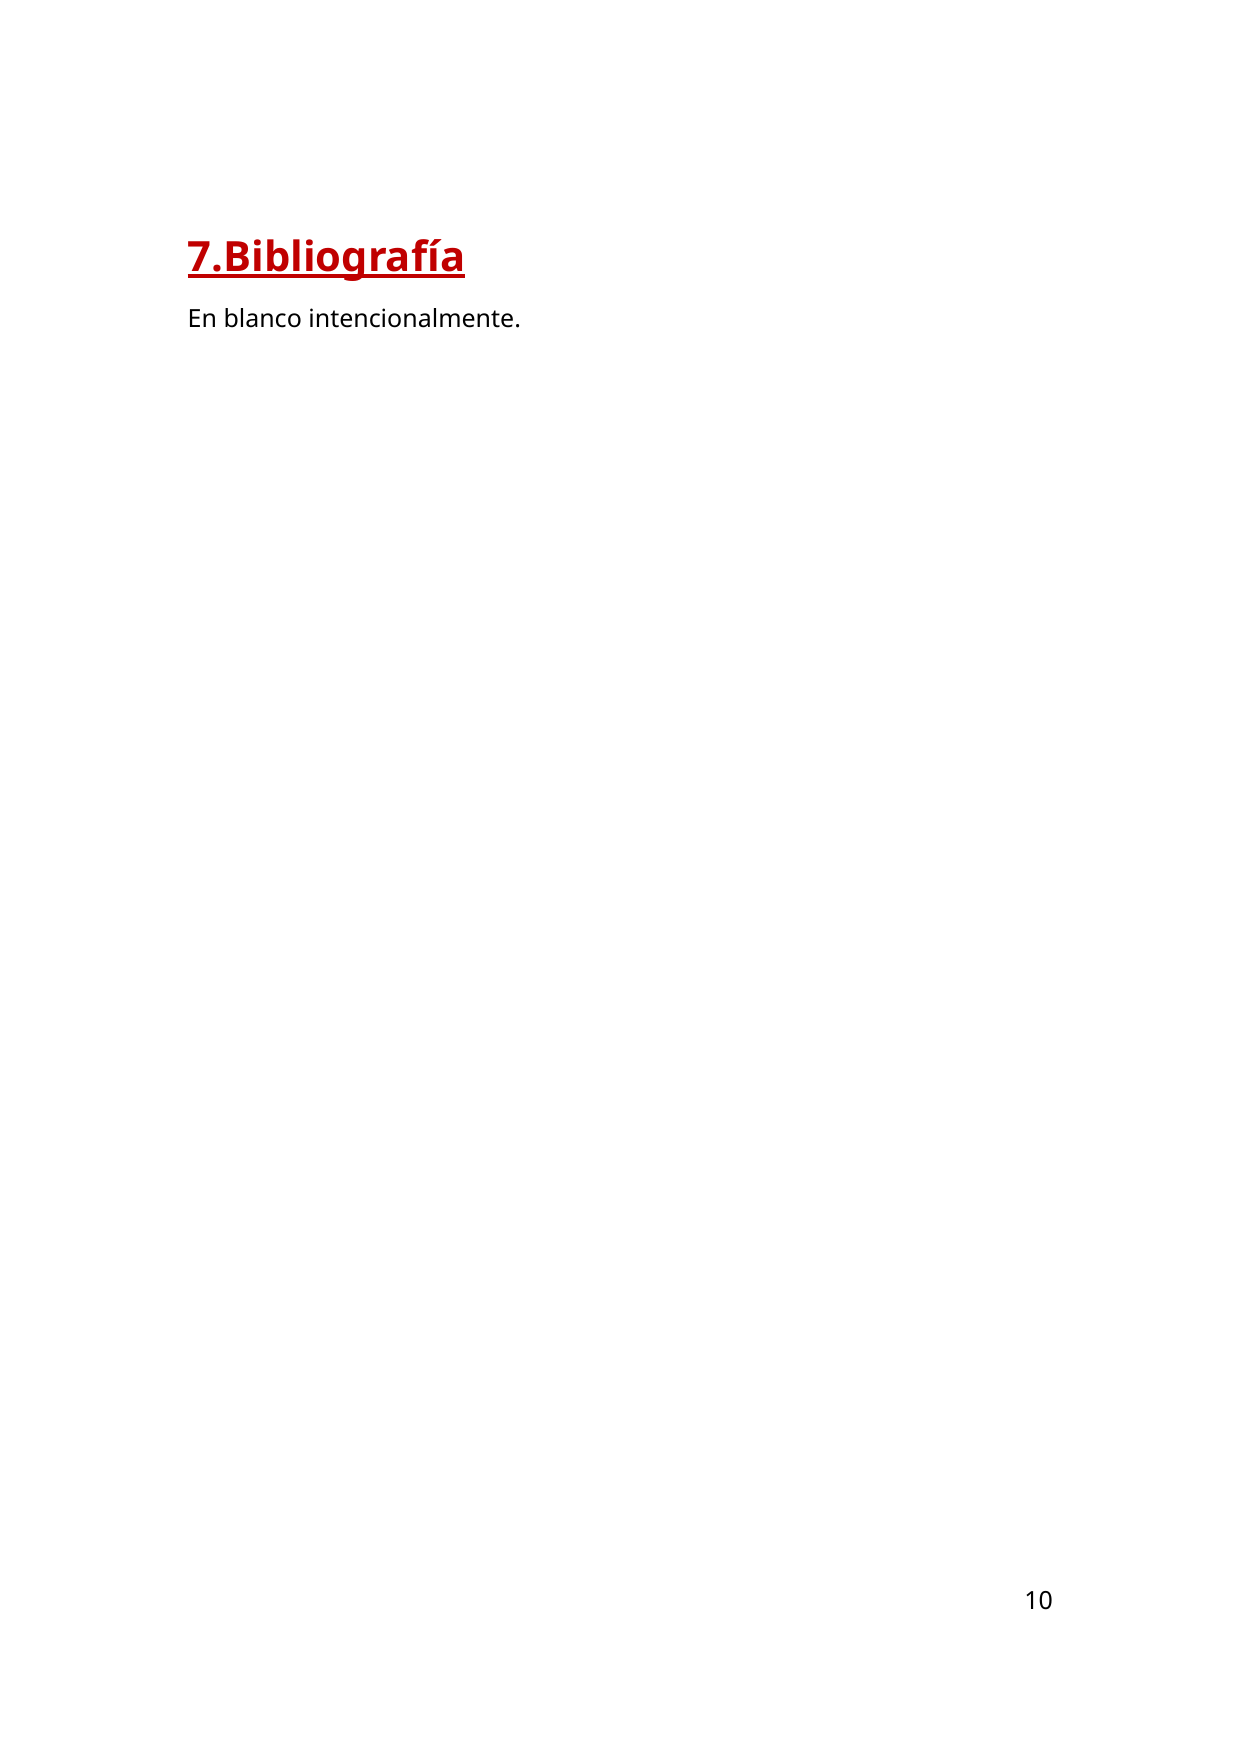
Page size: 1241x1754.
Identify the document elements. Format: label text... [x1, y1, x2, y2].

text En blanco intencionalmente. [187, 300, 1053, 334]
subtitle 7.Bibliografía [187, 227, 1053, 283]
